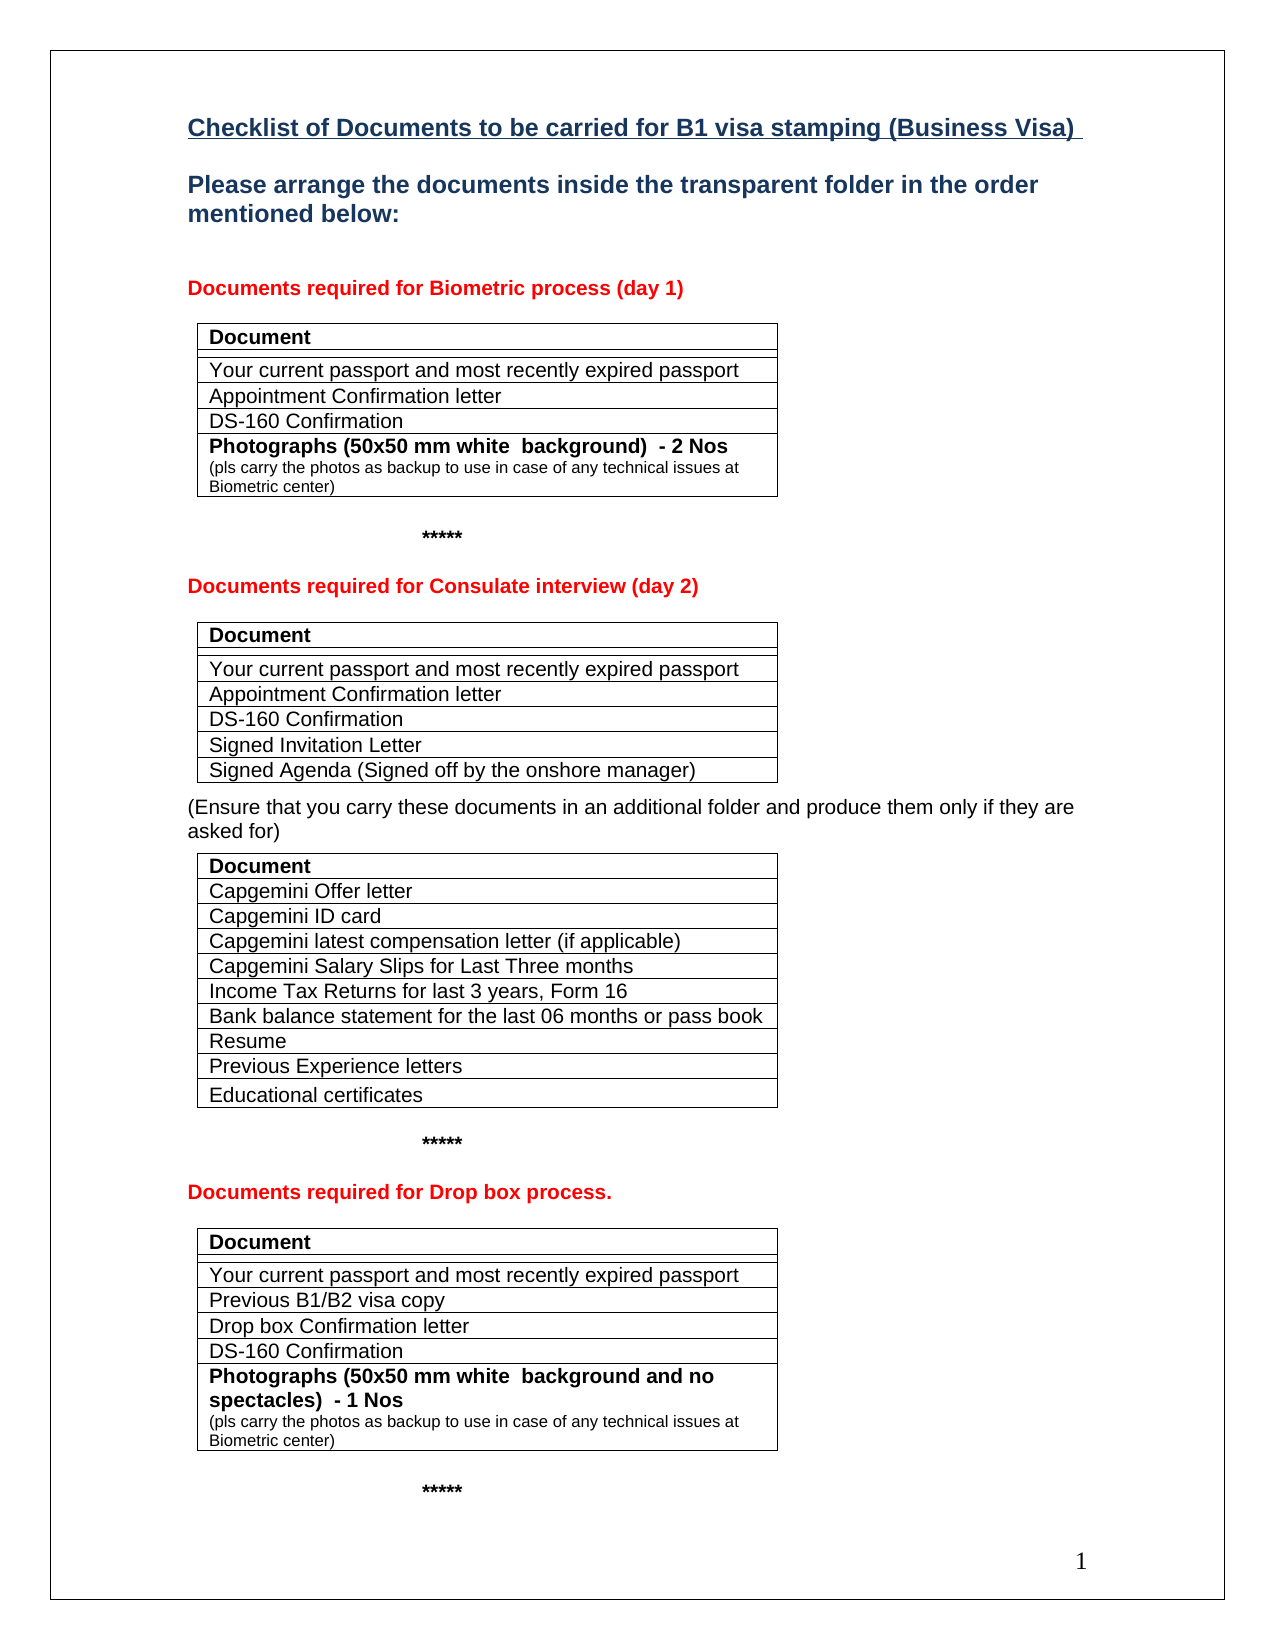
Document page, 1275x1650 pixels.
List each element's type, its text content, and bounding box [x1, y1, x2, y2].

table_cell Drop box Confirmation letter [198, 1313, 777, 1338]
table_cell Capgemini Offer letter [198, 879, 777, 902]
text (Ensure that you carry these documents in an additional folder and produce them only if they are asked for) [187, 795, 1087, 843]
table_cell Capgemini Salary Slips for Last Three months [198, 954, 777, 977]
table_cell DS-160 Confirmation [198, 409, 777, 433]
table_cell [198, 1255, 777, 1262]
table_cell Appointment Confirmation letter [198, 682, 777, 706]
table_cell DS-160 Confirmation [198, 1339, 777, 1363]
table_cell Appointment Confirmation letter [198, 383, 777, 407]
table_cell Your current passport and most recently expired passport [198, 358, 777, 382]
table_cell Educational certificates [198, 1079, 777, 1107]
text Documents required for Biometric process (day 1) [187, 275, 1087, 299]
table_cell Capgemini latest compensation letter (if applicable) [198, 929, 777, 952]
text ***** [187, 1132, 1087, 1156]
text Documents required for Consulate interview (day 2) [187, 574, 1087, 598]
text Checklist of Documents to be carried for B1 visa stamping (Business Visa) [187, 112, 1087, 141]
table_header Document [198, 623, 777, 647]
table_header Document [198, 324, 777, 349]
text ***** [187, 526, 1087, 550]
table_cell Your current passport and most recently expired passport [198, 1263, 777, 1287]
table_cell Previous Experience letters [198, 1054, 777, 1077]
text ***** [187, 1480, 1087, 1504]
table_cell Bank balance statement for the last 06 months or pass book [198, 1004, 777, 1027]
table_cell Resume [198, 1029, 777, 1052]
table_cell Signed Agenda (Signed off by the onshore manager) [198, 758, 777, 782]
table_cell Signed Invitation Letter [198, 732, 777, 757]
text Documents required for Drop box process. [187, 1180, 1087, 1204]
table_cell DS-160 Confirmation [198, 707, 777, 731]
table_cell [198, 648, 777, 655]
text Please arrange the documents inside the transparent folder in the order mentioned below: [187, 170, 1087, 227]
table_cell Capgemini ID card [198, 904, 777, 927]
table_cell Photographs (50x50 mm white background) - 2 Nos (pls carry the photos as backup to use in case of any technical issues at Biometric center) [198, 434, 777, 496]
table_cell Your current passport and most recently expired passport [198, 656, 777, 681]
table_cell Previous B1/B2 visa copy [198, 1288, 777, 1312]
table_header Document [198, 854, 777, 877]
table_cell Income Tax Returns for last 3 years, Form 16 [198, 979, 777, 1002]
table_header Document [198, 1229, 777, 1253]
table_cell [198, 350, 777, 357]
table_cell Photographs (50x50 mm white background and no spectacles) - 1 Nos (pls carry the photos as backup to use in case of any technical issues at Biometric center) [198, 1364, 777, 1450]
